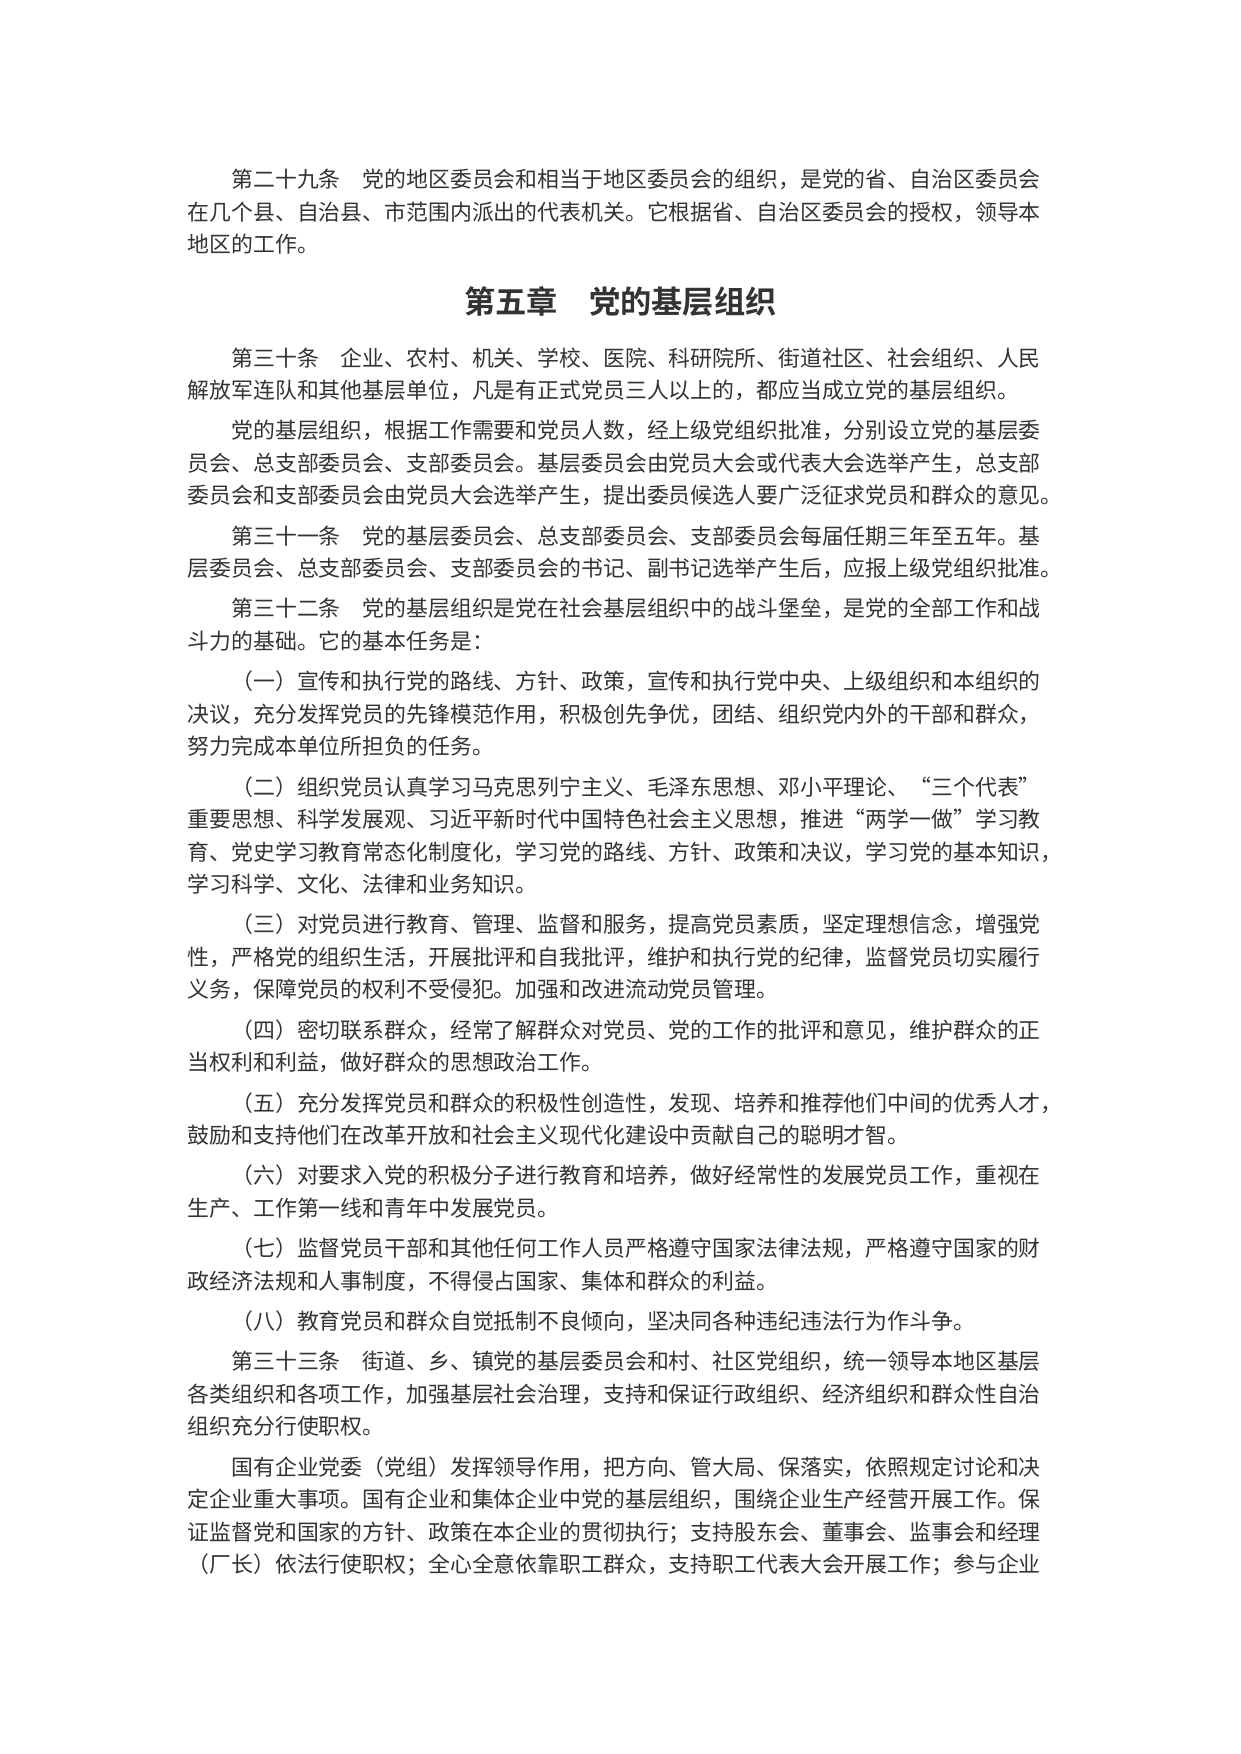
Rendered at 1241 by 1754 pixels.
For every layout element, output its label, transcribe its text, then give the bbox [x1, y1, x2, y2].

text （二）组织党员认真学习马克思列宁主义、毛泽东思想、邓小平理论、“三个代表”重要思想、科学发展观、习近平新时代中国特色社会主义思想，推进“两学一做”学习教育、党史学习教育常态化制度化，学习党的路线、方针、政策和决议，学习党的基本知识，学习科学、文化、法律和业务知识。 [187, 769, 1053, 899]
text （一）宣传和执行党的路线、方针、政策，宣传和执行党中央、上级组织和本组织的决议，充分发挥党员的先锋模范作用，积极创先争优，团结、组织党内外的干部和群众，努力完成本单位所担负的任务。 [187, 664, 1053, 761]
text 第三十二条 党的基层组织是党在社会基层组织中的战斗堡垒，是党的全部工作和战斗力的基础。它的基本任务是： [187, 591, 1053, 656]
text （四）密切联系群众，经常了解群众对党员、党的工作的批评和意见，维护群众的正当权利和利益，做好群众的思想政治工作。 [187, 1012, 1053, 1077]
text （七）监督党员干部和其他任何工作人员严格遵守国家法律法规，严格遵守国家的财政经济法规和人事制度，不得侵占国家、集体和群众的利益。 [187, 1231, 1053, 1296]
text （六）对要求入党的积极分子进行教育和培养，做好经常性的发展党员工作，重视在生产、工作第一线和青年中发展党员。 [187, 1158, 1053, 1223]
text 第三十三条 街道、乡、镇党的基层委员会和村、社区党组织，统一领导本地区基层各类组织和各项工作，加强基层社会治理，支持和保证行政组织、经济组织和群众性自治组织充分行使职权。 [187, 1344, 1053, 1441]
text 党的基层组织，根据工作需要和党员人数，经上级党组织批准，分别设立党的基层委员会、总支部委员会、支部委员会。基层委员会由党员大会或代表大会选举产生，总支部委员会和支部委员会由党员大会选举产生，提出委员候选人要广泛征求党员和群众的意见。 [187, 413, 1053, 510]
text （八）教育党员和群众自觉抵制不良倾向，坚决同各种违纪违法行为作斗争。 [187, 1303, 1053, 1336]
text 第三十条 企业、农村、机关、学校、医院、科研院所、街道社区、社会组织、人民解放军连队和其他基层单位，凡是有正式党员三人以上的，都应当成立党的基层组织。 [187, 340, 1053, 405]
text 第二十九条 党的地区委员会和相当于地区委员会的组织，是党的省、自治区委员会在几个县、自治县、市范围内派出的代表机关。它根据省、自治区委员会的授权，领导本地区的工作。 [187, 162, 1053, 259]
text （五）充分发挥党员和群众的积极性创造性，发现、培养和推荐他们中间的优秀人才，鼓励和支持他们在改革开放和社会主义现代化建设中贡献自己的聪明才智。 [187, 1085, 1053, 1150]
text （三）对党员进行教育、管理、监督和服务，提高党员素质，坚定理想信念，增强党性，严格党的组织生活，开展批评和自我批评，维护和执行党的纪律，监督党员切实履行义务，保障党员的权利不受侵犯。加强和改进流动党员管理。 [187, 907, 1053, 1004]
text 第五章 党的基层组织 [187, 267, 1053, 332]
text 第三十一条 党的基层委员会、总支部委员会、支部委员会每届任期三年至五年。基层委员会、总支部委员会、支部委员会的书记、副书记选举产生后，应报上级党组织批准。 [187, 518, 1053, 583]
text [187, 1449, 1053, 1579]
